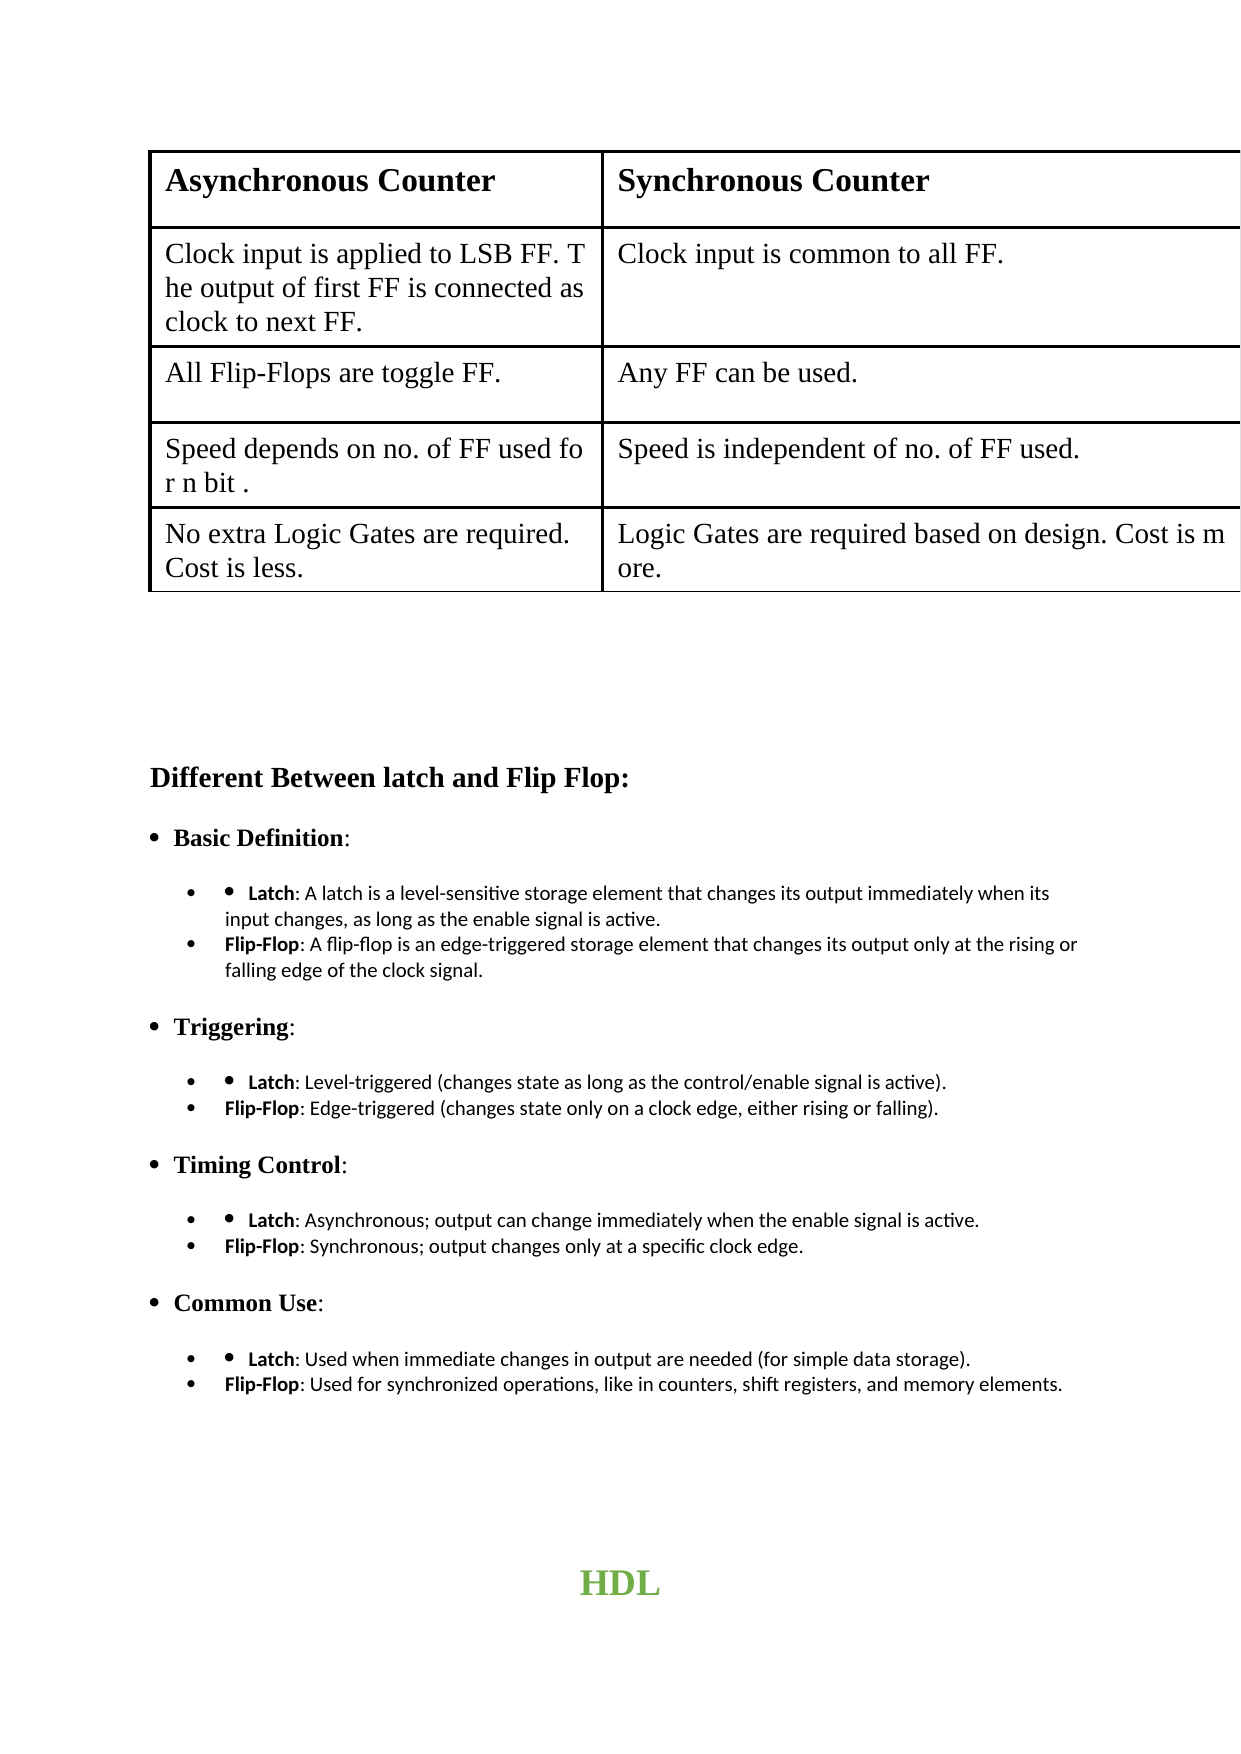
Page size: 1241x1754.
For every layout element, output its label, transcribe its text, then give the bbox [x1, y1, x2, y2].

table_cell Any FF can be used. [604, 348, 1240, 421]
table_header Asynchronous Counter [152, 153, 601, 226]
text HDL [150, 1560, 1090, 1603]
text · Triggering: [150, 1012, 1090, 1040]
table_cell No extra Logic Gates are required. Cost is less. [152, 509, 601, 591]
text · Timing Control: [150, 1150, 1090, 1178]
table_cell Clock input is applied to LSB FF. The output of first FF is connected as clock to next FF. [152, 229, 601, 345]
list · Latch: Level-triggered (changes state as long as the control/enable signal is active). [187, 1069, 1090, 1095]
list Flip-Flop: A flip-flop is an edge-triggered storage element that changes its output only at the rising or falling edge of the clock signal. [187, 932, 1090, 982]
text · Basic Definition: [150, 823, 1090, 851]
list · Latch: Asynchronous; output can change immediately when the enable signal is active. [187, 1208, 1090, 1233]
list Flip-Flop: Synchronous; output changes only at a specific clock edge. [187, 1233, 1090, 1259]
table_header Synchronous Counter [604, 153, 1240, 226]
list · Latch: A latch is a level-sensitive storage element that changes its output immediately when its input changes, as long as the enable signal is active. [187, 881, 1090, 932]
text Different Between latch and Flip Flop: [150, 760, 1090, 793]
table_cell Speed is independent of no. of FF used. [604, 424, 1240, 506]
table_cell All Flip-Flops are toggle FF. [152, 348, 601, 421]
list Flip-Flop: Used for synchronized operations, like in counters, shift registers, and memory elements. [187, 1371, 1090, 1397]
list · Latch: Used when immediate changes in output are needed (for simple data storage). [187, 1346, 1090, 1371]
list Flip-Flop: Edge-triggered (changes state only on a clock edge, either rising or falling). [187, 1095, 1090, 1121]
table_cell Logic Gates are required based on design. Cost is more. [604, 509, 1240, 591]
text · Common Use: [150, 1288, 1090, 1317]
table_cell Clock input is common to all FF. [604, 229, 1240, 345]
table_cell Speed depends on no. of FF used for n bit . [152, 424, 601, 506]
